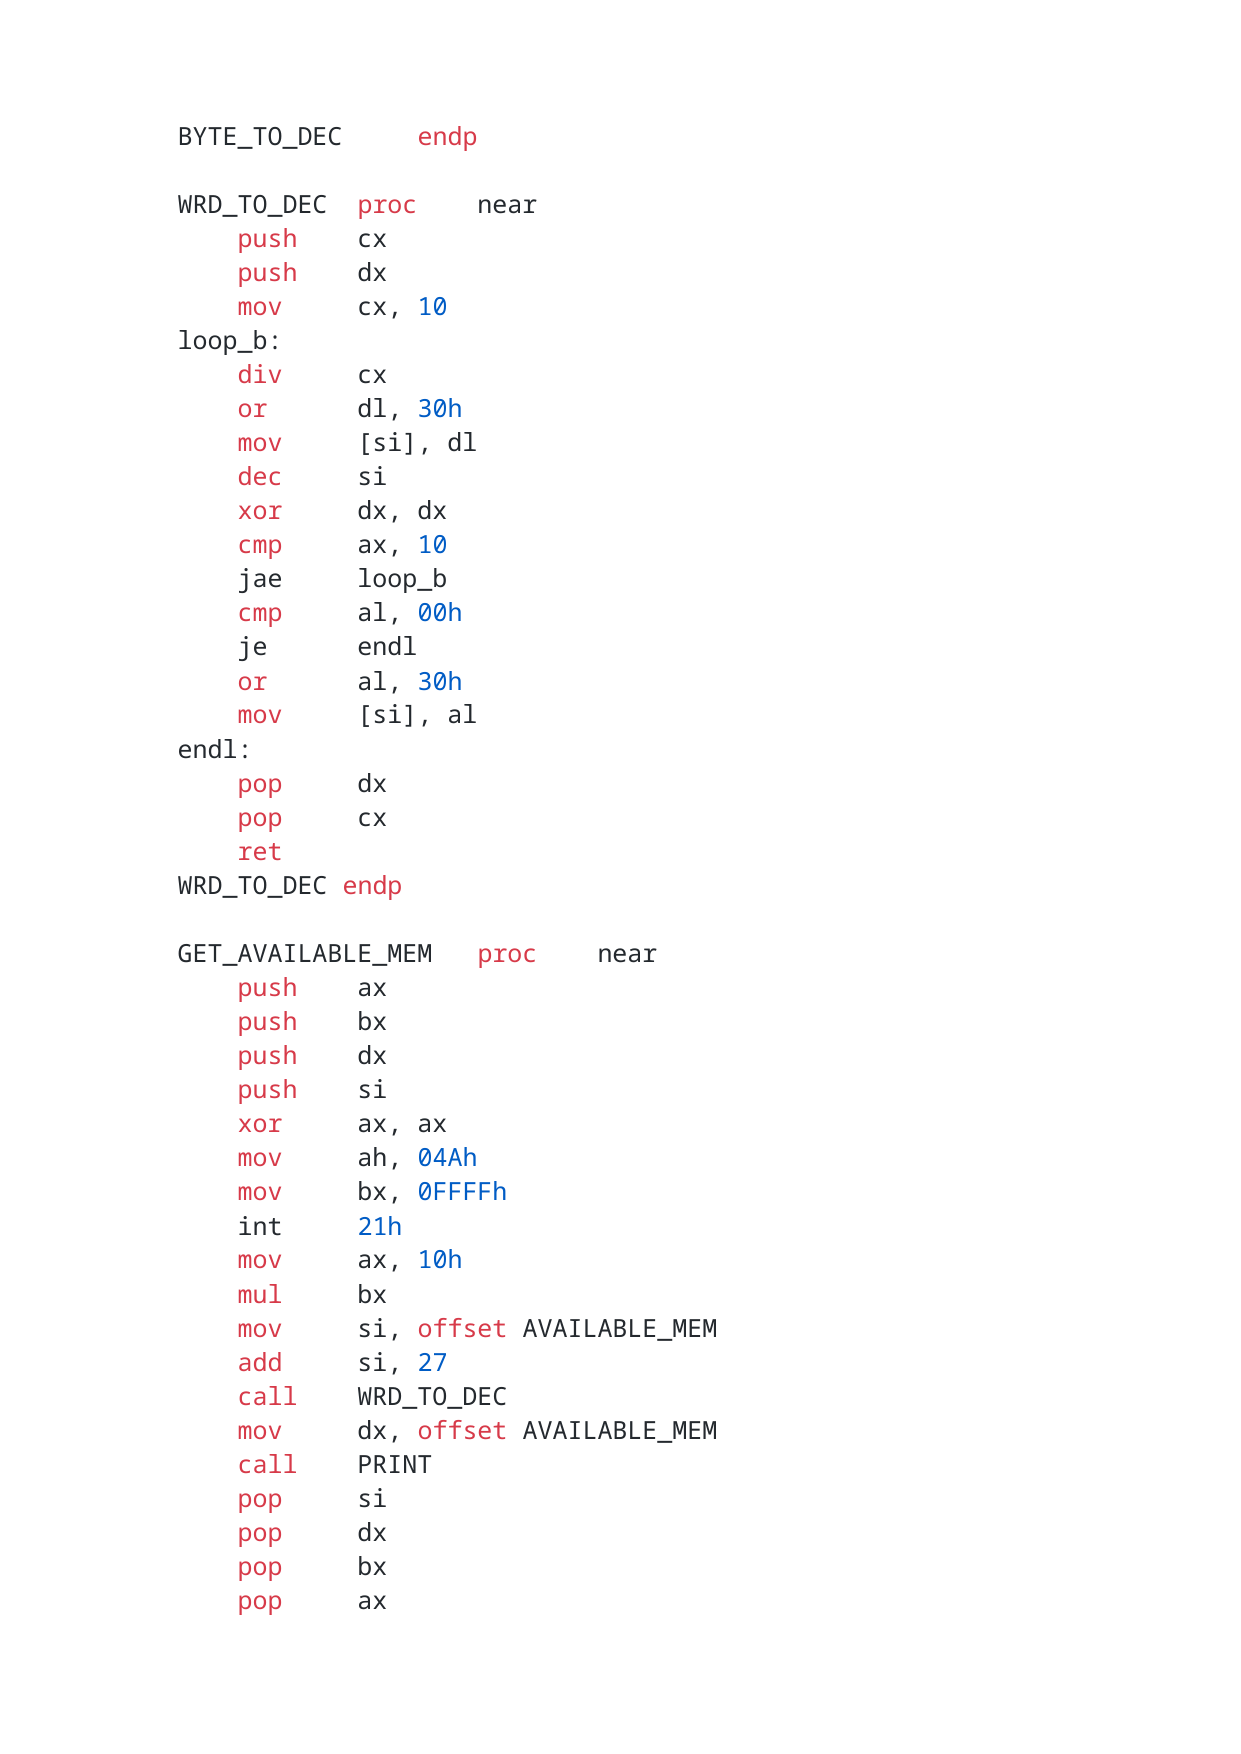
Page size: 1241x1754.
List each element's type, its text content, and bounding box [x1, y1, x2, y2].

text BYTE_TO_DEC endp [177, 118, 1152, 152]
text call WRD_TO_DEC [177, 1378, 1152, 1412]
text dec si [177, 459, 1152, 493]
text pop ax [177, 1583, 1152, 1617]
text pop dx [177, 1515, 1152, 1549]
text loop_b: [177, 322, 1152, 357]
text mov cx, 10 [177, 288, 1152, 322]
text cmp al, 00h [177, 595, 1152, 629]
text ret [177, 833, 1152, 867]
text push dx [177, 1038, 1152, 1072]
text WRD_TO_DEC endp [177, 867, 1152, 902]
text push dx [177, 254, 1152, 288]
text pop si [177, 1481, 1152, 1515]
text mov bx, 0FFFFh [177, 1174, 1152, 1208]
text or dl, 30h [177, 391, 1152, 425]
text endl: [177, 731, 1152, 765]
text or al, 30h [177, 663, 1152, 697]
text xor ax, ax [177, 1106, 1152, 1140]
text pop bx [177, 1549, 1152, 1583]
text xor dx, dx [177, 493, 1152, 527]
text push bx [177, 1004, 1152, 1038]
text pop dx [177, 765, 1152, 799]
text WRD_TO_DEC proc near [177, 186, 1152, 220]
text mov [si], dl [177, 425, 1152, 459]
text cmp ax, 10 [177, 527, 1152, 561]
text je endl [177, 629, 1152, 663]
text mov ax, 10h [177, 1242, 1152, 1276]
text mul bx [177, 1276, 1152, 1310]
text push cx [177, 220, 1152, 254]
text mov dx, offset AVAILABLE_MEM [177, 1412, 1152, 1447]
text add si, 27 [177, 1344, 1152, 1378]
text call PRINT [177, 1447, 1152, 1481]
text div cx [177, 357, 1152, 391]
text mov [si], al [177, 697, 1152, 731]
text push ax [177, 970, 1152, 1004]
text GET_AVAILABLE_MEM proc near [177, 936, 1152, 970]
text mov ah, 04Ah [177, 1140, 1152, 1174]
text pop cx [177, 799, 1152, 833]
text int 21h [177, 1208, 1152, 1242]
text jae loop_b [177, 561, 1152, 595]
text mov si, offset AVAILABLE_MEM [177, 1310, 1152, 1344]
text push si [177, 1072, 1152, 1106]
